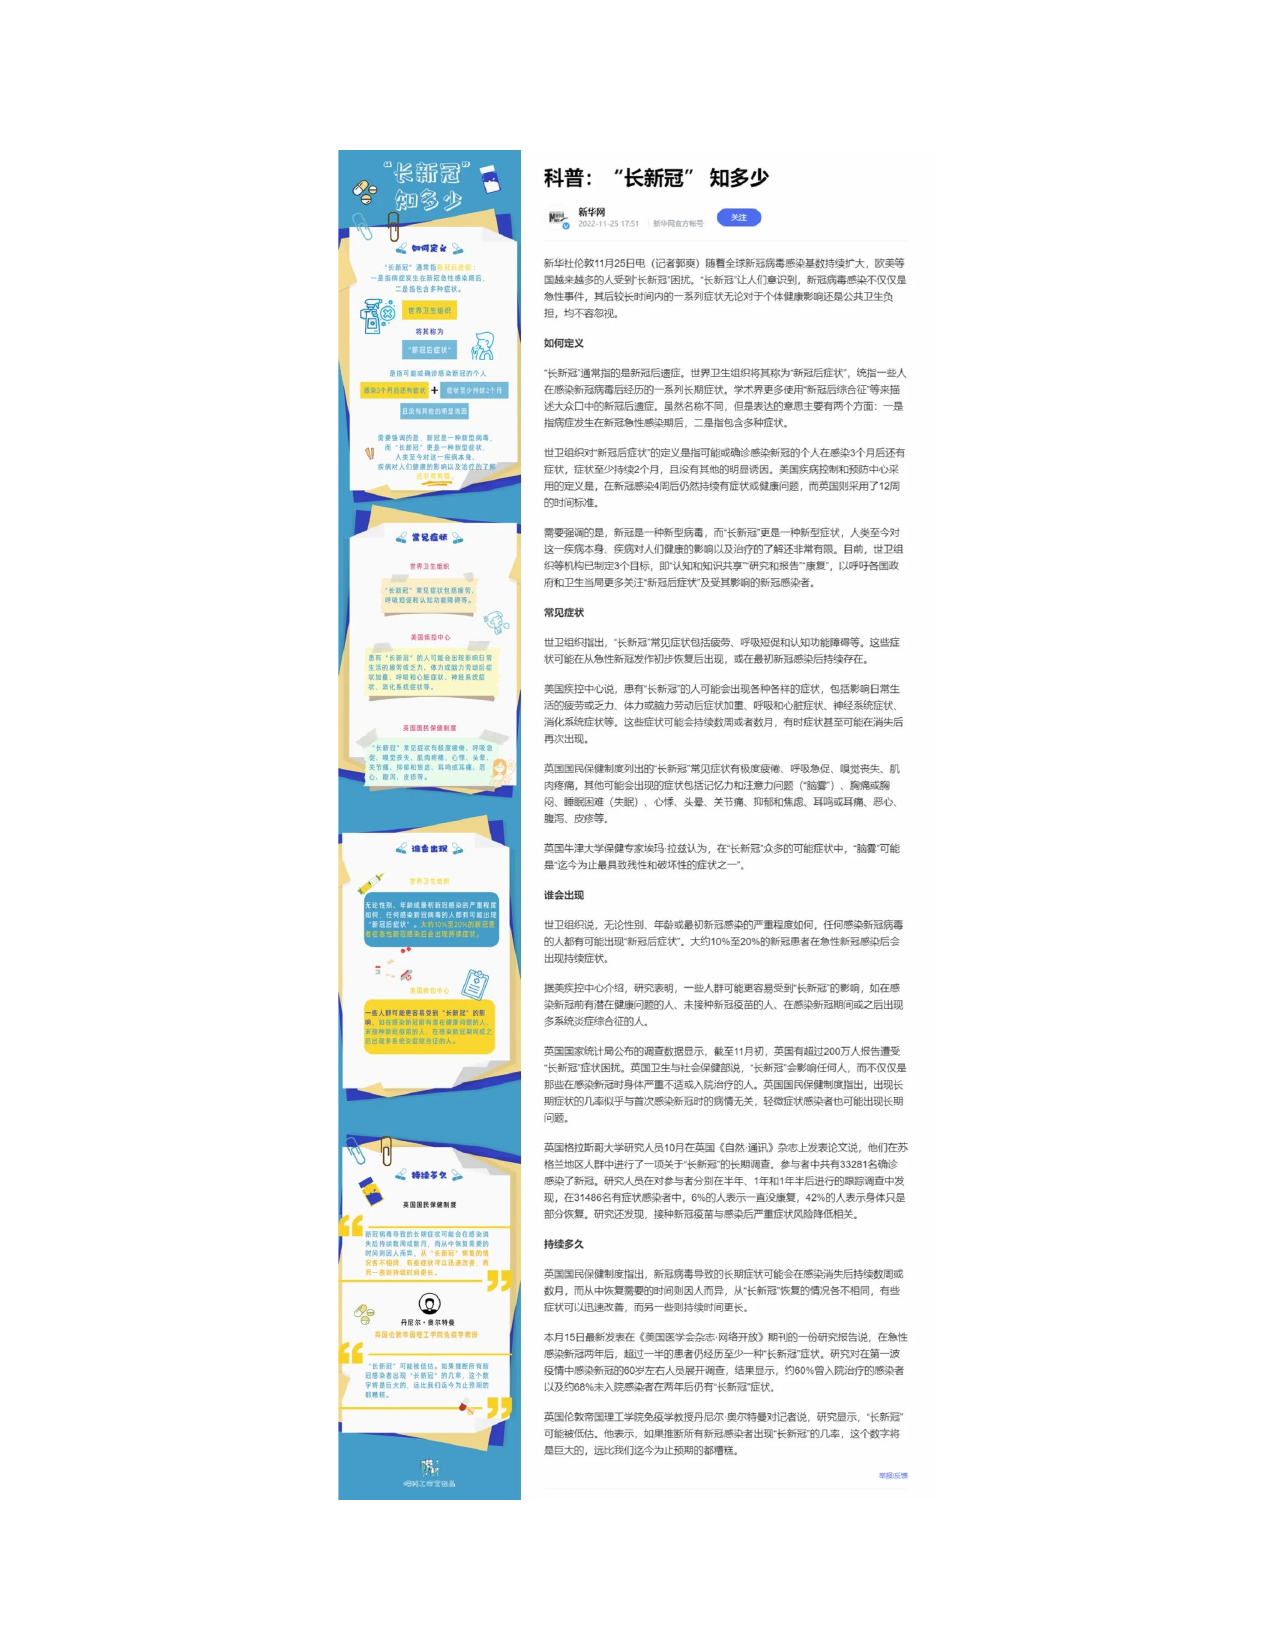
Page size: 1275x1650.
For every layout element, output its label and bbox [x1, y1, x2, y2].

picture [338, 150, 937, 1500]
